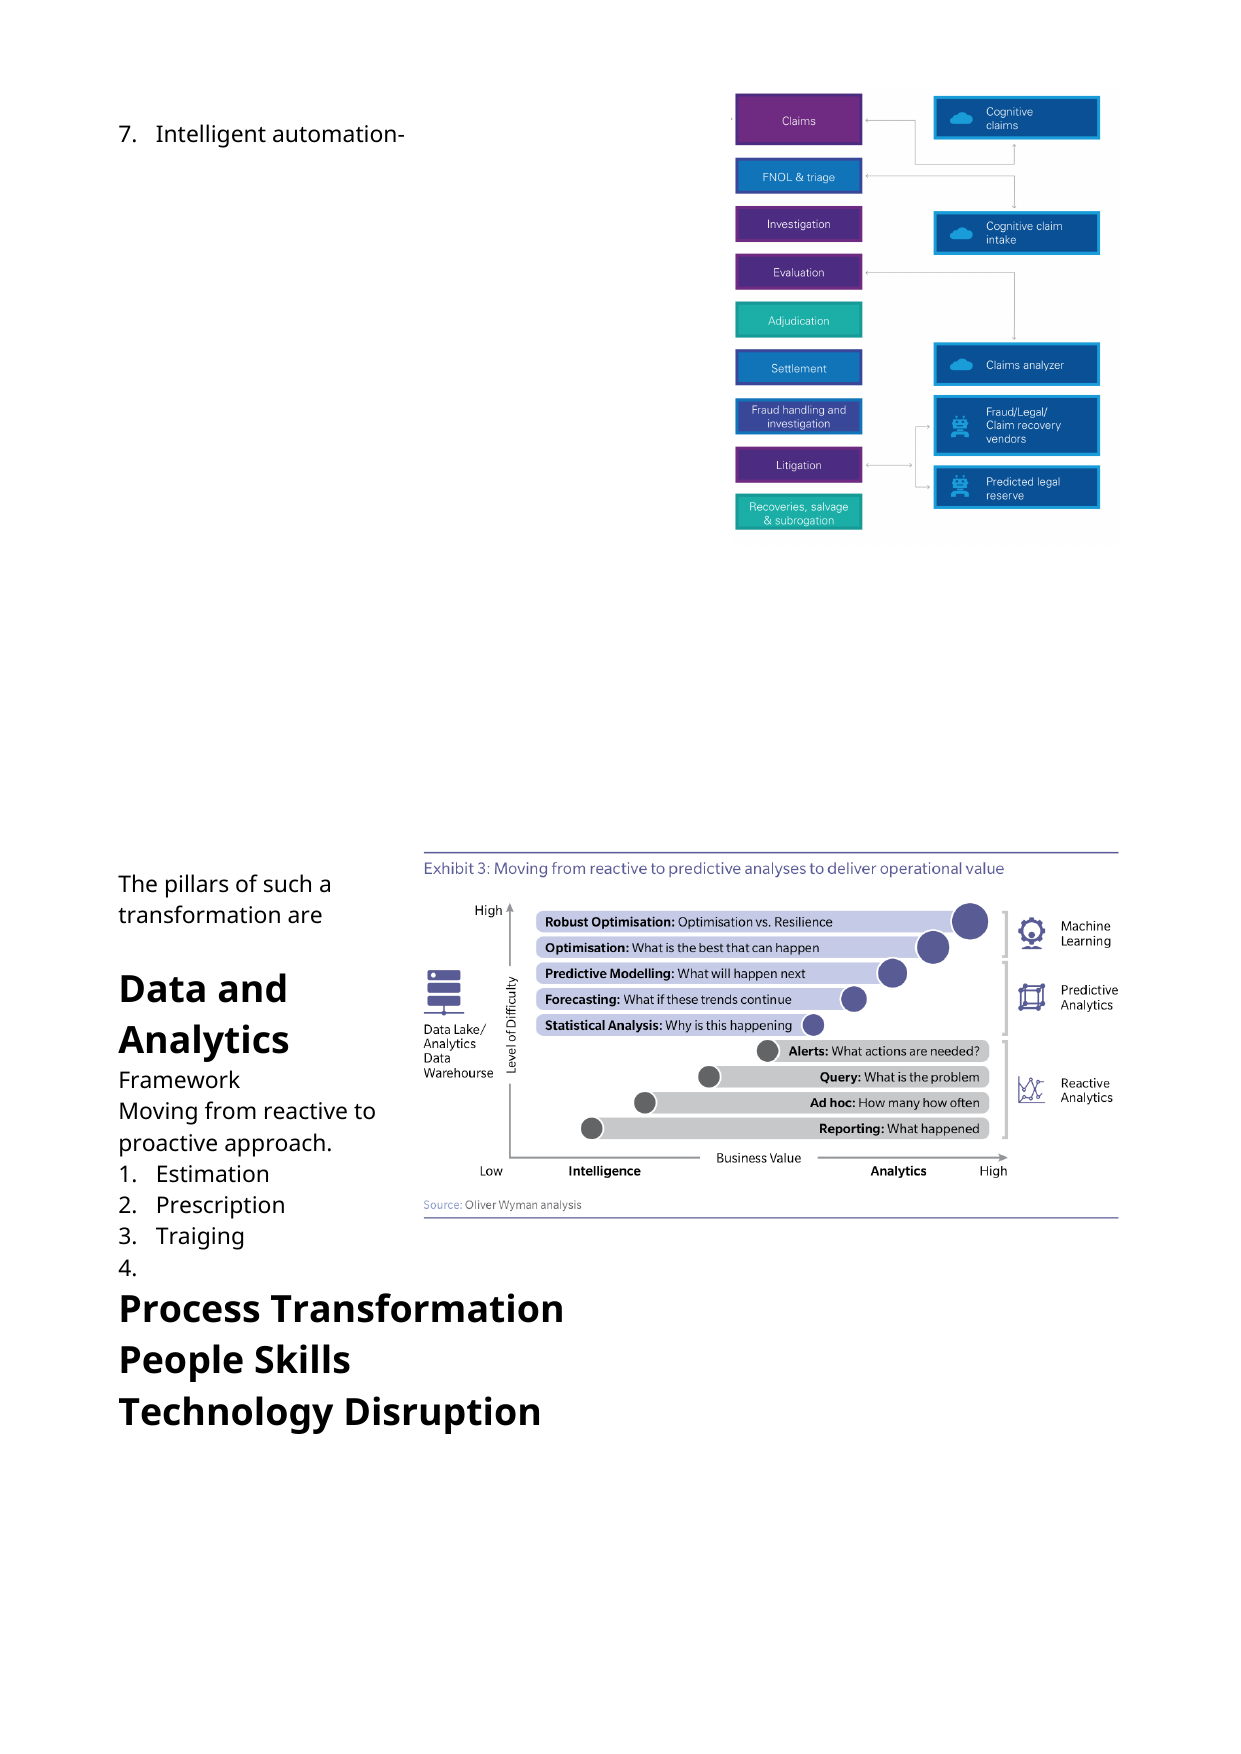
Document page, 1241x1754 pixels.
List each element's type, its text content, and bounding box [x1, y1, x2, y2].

text Framework [118, 1064, 418, 1095]
list Intelligent automation- [118, 118, 730, 149]
list Traiging [118, 1220, 1122, 1251]
subtitle People Skills [118, 1334, 1122, 1385]
picture [730, 87, 1122, 549]
list Prescription [118, 1189, 418, 1220]
text The pillars of such a transformation are [118, 868, 418, 931]
list Estimation [118, 1158, 418, 1189]
subtitle Data and Analytics [118, 962, 418, 1064]
subtitle Technology Disruption [118, 1385, 1122, 1436]
subtitle Process Transformation [118, 1283, 1122, 1334]
picture [418, 843, 1121, 1224]
text Moving from reactive to proactive approach. [118, 1095, 418, 1158]
